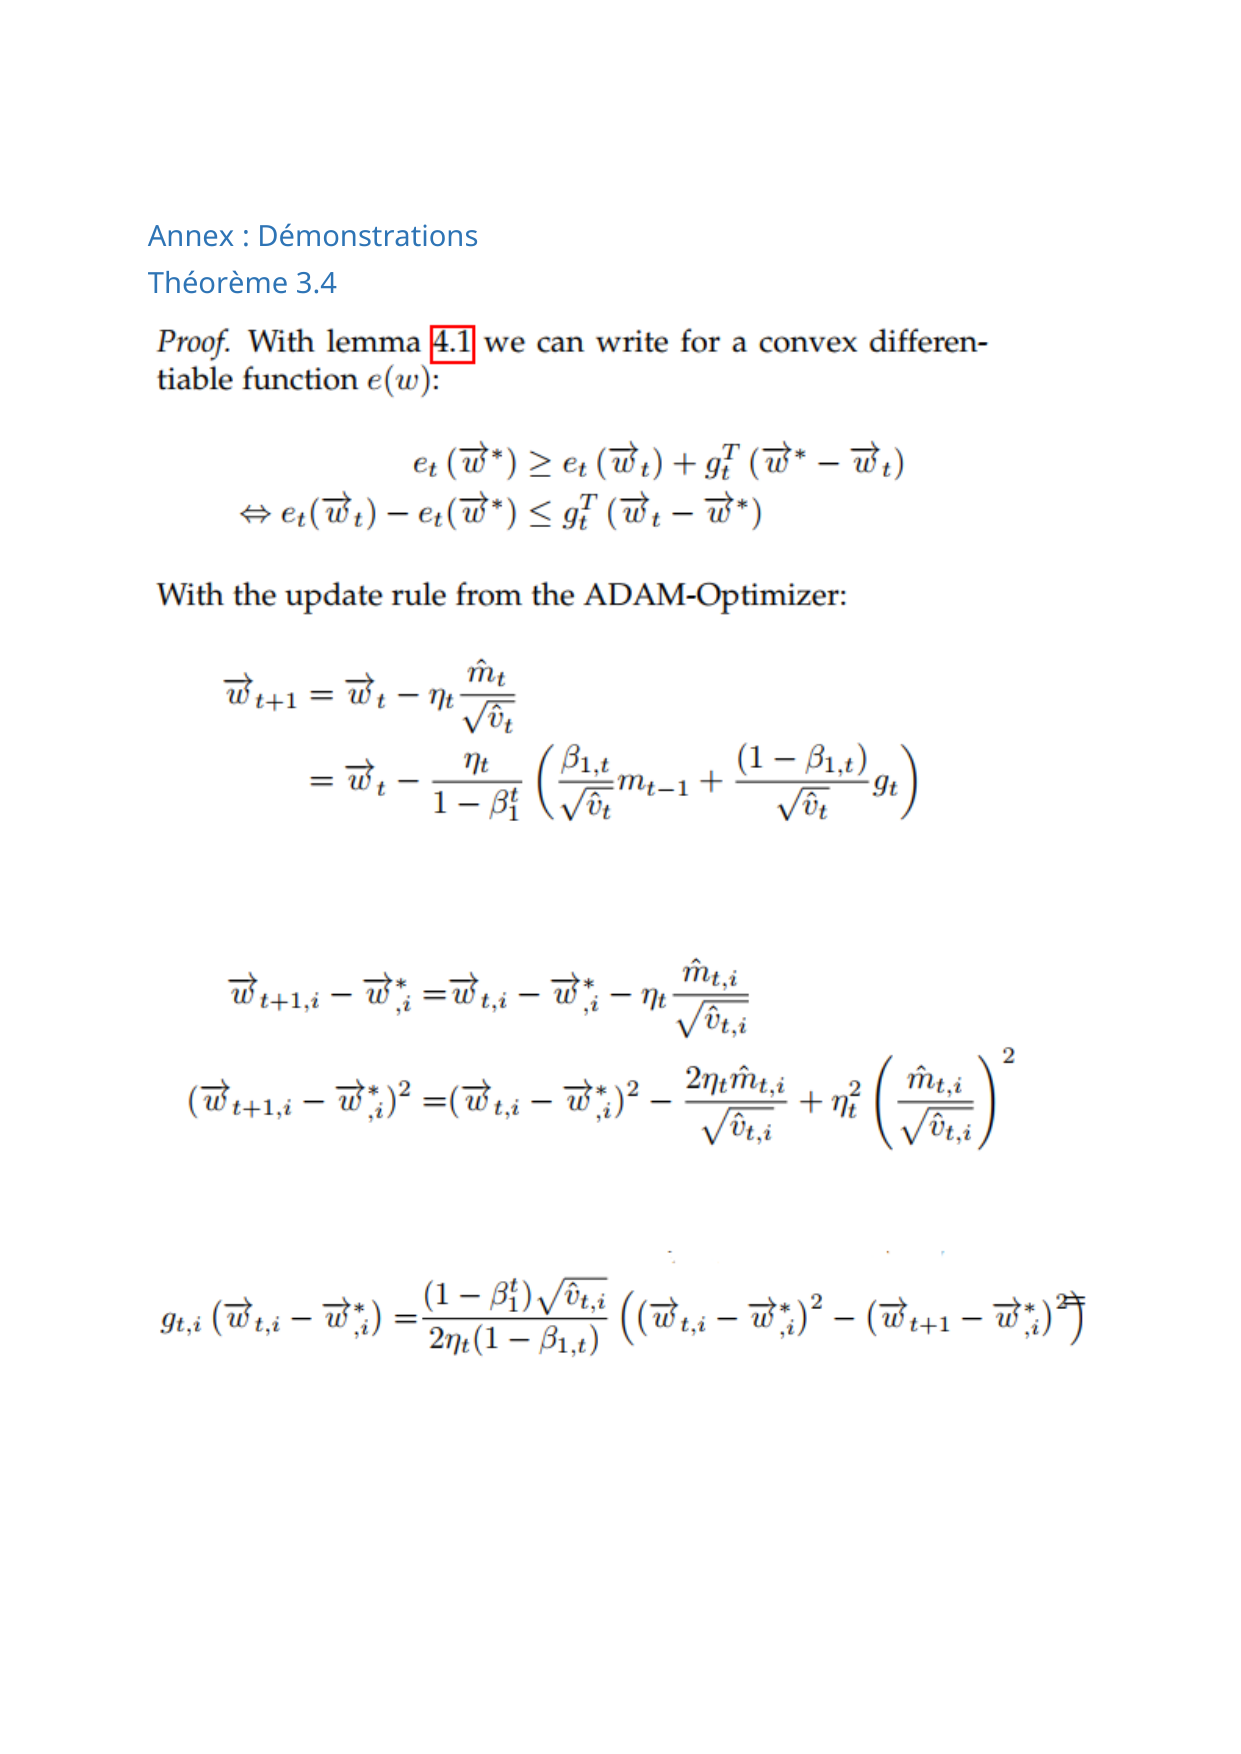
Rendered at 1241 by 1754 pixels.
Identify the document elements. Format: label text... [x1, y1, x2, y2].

picture [147, 305, 1078, 932]
subtitle Théorème 3.4 [148, 262, 1093, 302]
picture [147, 950, 1054, 1156]
picture [147, 1174, 1093, 1365]
subtitle Annex : Démonstrations [148, 215, 1093, 255]
